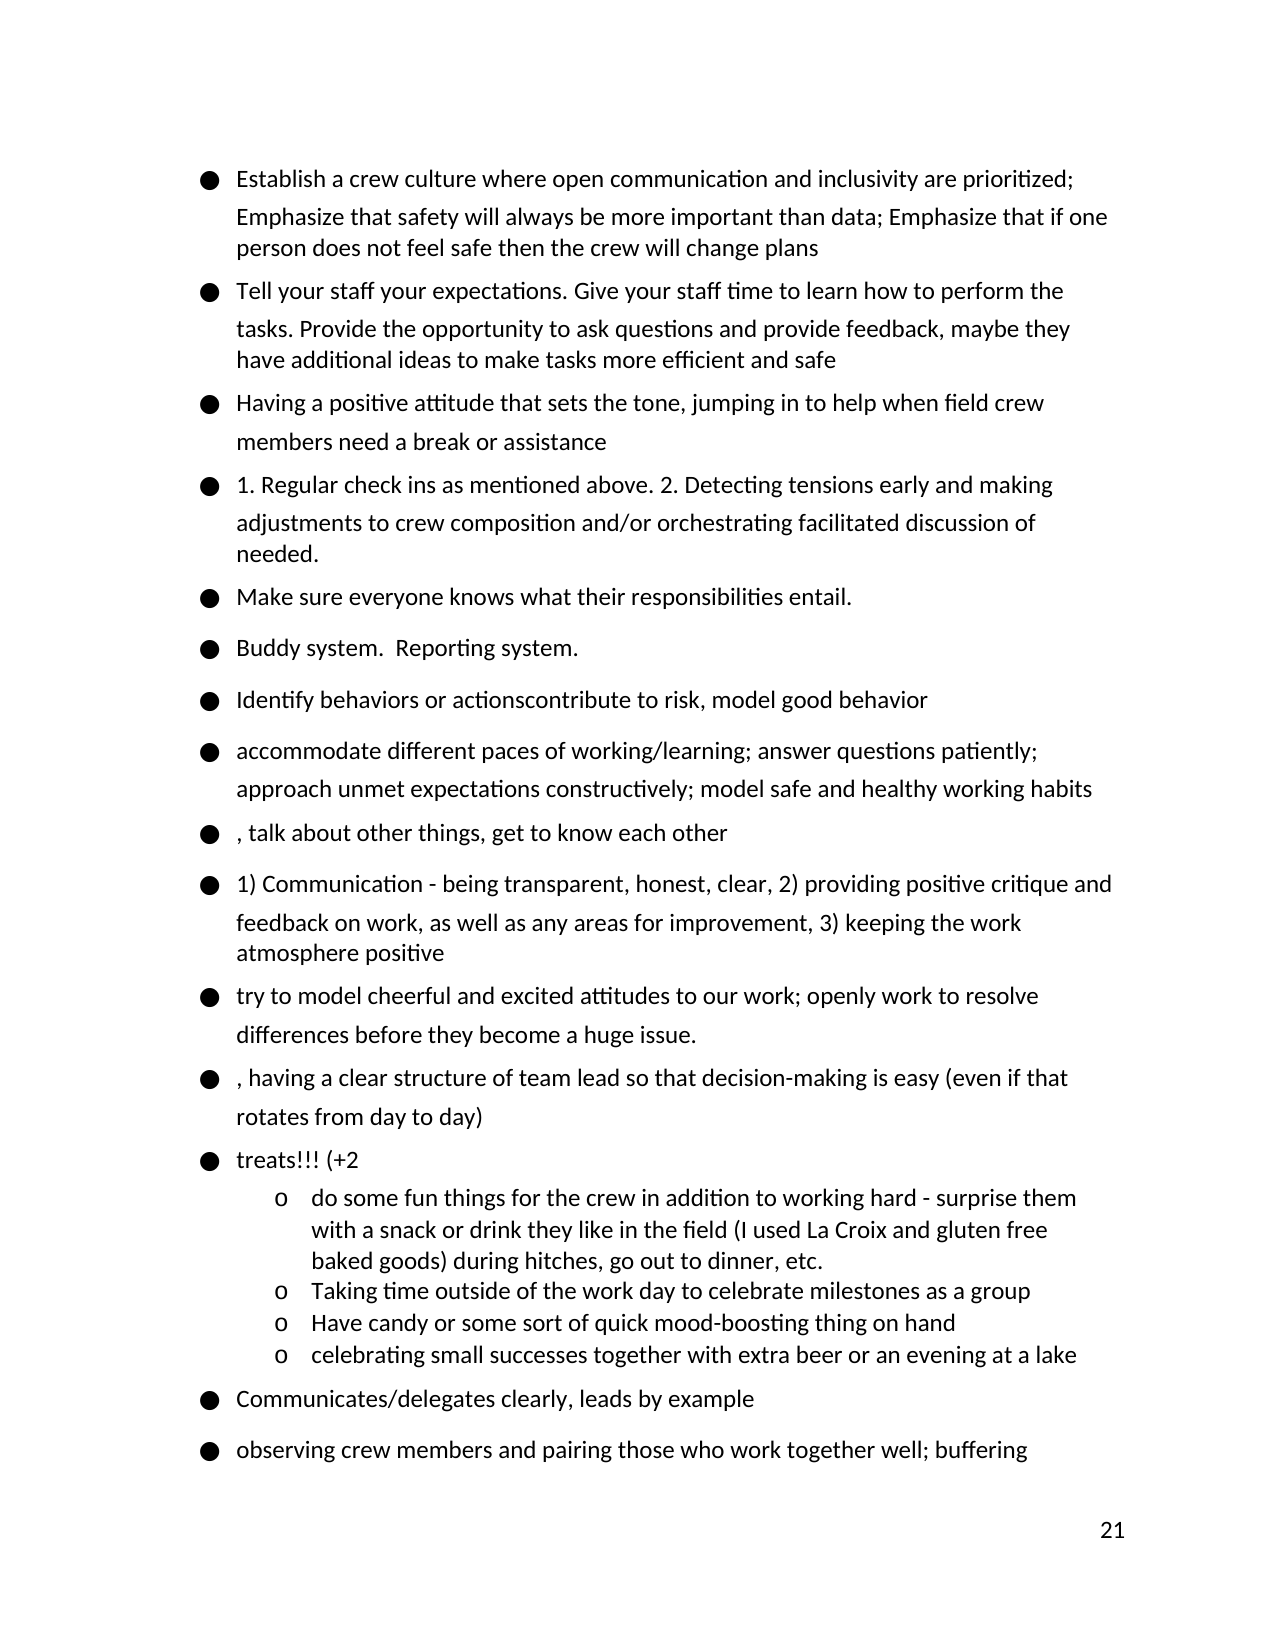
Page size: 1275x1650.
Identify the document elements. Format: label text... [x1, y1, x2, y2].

table_cell observing crew members and pairing those who work together well; buffering negative interactions [150, 1422, 1125, 1473]
table_cell Make sure everyone knows what their responsibilities entail. [150, 569, 1125, 620]
table_cell , talk about other things, get to know each other [150, 804, 1125, 855]
table_cell Establish a crew culture where open communication and inclusivity are prioritized; Emphasize that safety will always be more important than data; Emphasize that if one person does not feel safe then the crew will change plans [150, 150, 1125, 262]
table_cell Buddy system. Reporting system. [150, 620, 1125, 671]
table_cell 1. Regular check ins as mentioned above. 2. Detecting tensions early and making adjustments to crew composition and/or orchestrating facilitated discussion of needed. [150, 456, 1125, 569]
table_cell 1) Communication - being transparent, honest, clear, 2) providing positive critique and feedback on work, as well as any areas for improvement, 3) keeping the work atmosphere positive [150, 855, 1125, 968]
table_cell try to model cheerful and excited attitudes to our work; openly work to resolve differences before they become a huge issue. [150, 968, 1125, 1049]
table_cell Tell your staff your expectations. Give your staff time to learn how to perform the tasks. Provide the opportunity to ask questions and provide feedback, maybe they have additional ideas to make tasks more efficient and safe [150, 262, 1125, 374]
table_cell Having a positive attitude that sets the tone, jumping in to help when field crew members need a break or assistance [150, 375, 1125, 456]
table_cell Identify behaviors or actionscontribute to risk, model good behavior [150, 671, 1125, 722]
table_cell accommodate different paces of working/learning; answer questions patiently; approach unmet expectations constructively; model safe and healthy working habits [150, 723, 1125, 804]
table_cell Communicates/delegates clearly, leads by example [150, 1371, 1125, 1422]
table_cell , having a clear structure of team lead so that decision-making is easy (even if that rotates from day to day) treats!!! (+2 do some fun things for the crew in addition to working hard - surprise them with a snack or drink they like in the field (I used La Croix and gluten free baked goods) during hitches, go out to dinner, etc. Taking time outside of the work day to celebrate milestones as a group Have candy or some sort of quick mood-boosting thing on hand celebrating small successes together with extra beer or an evening at a lake [150, 1050, 1125, 1371]
